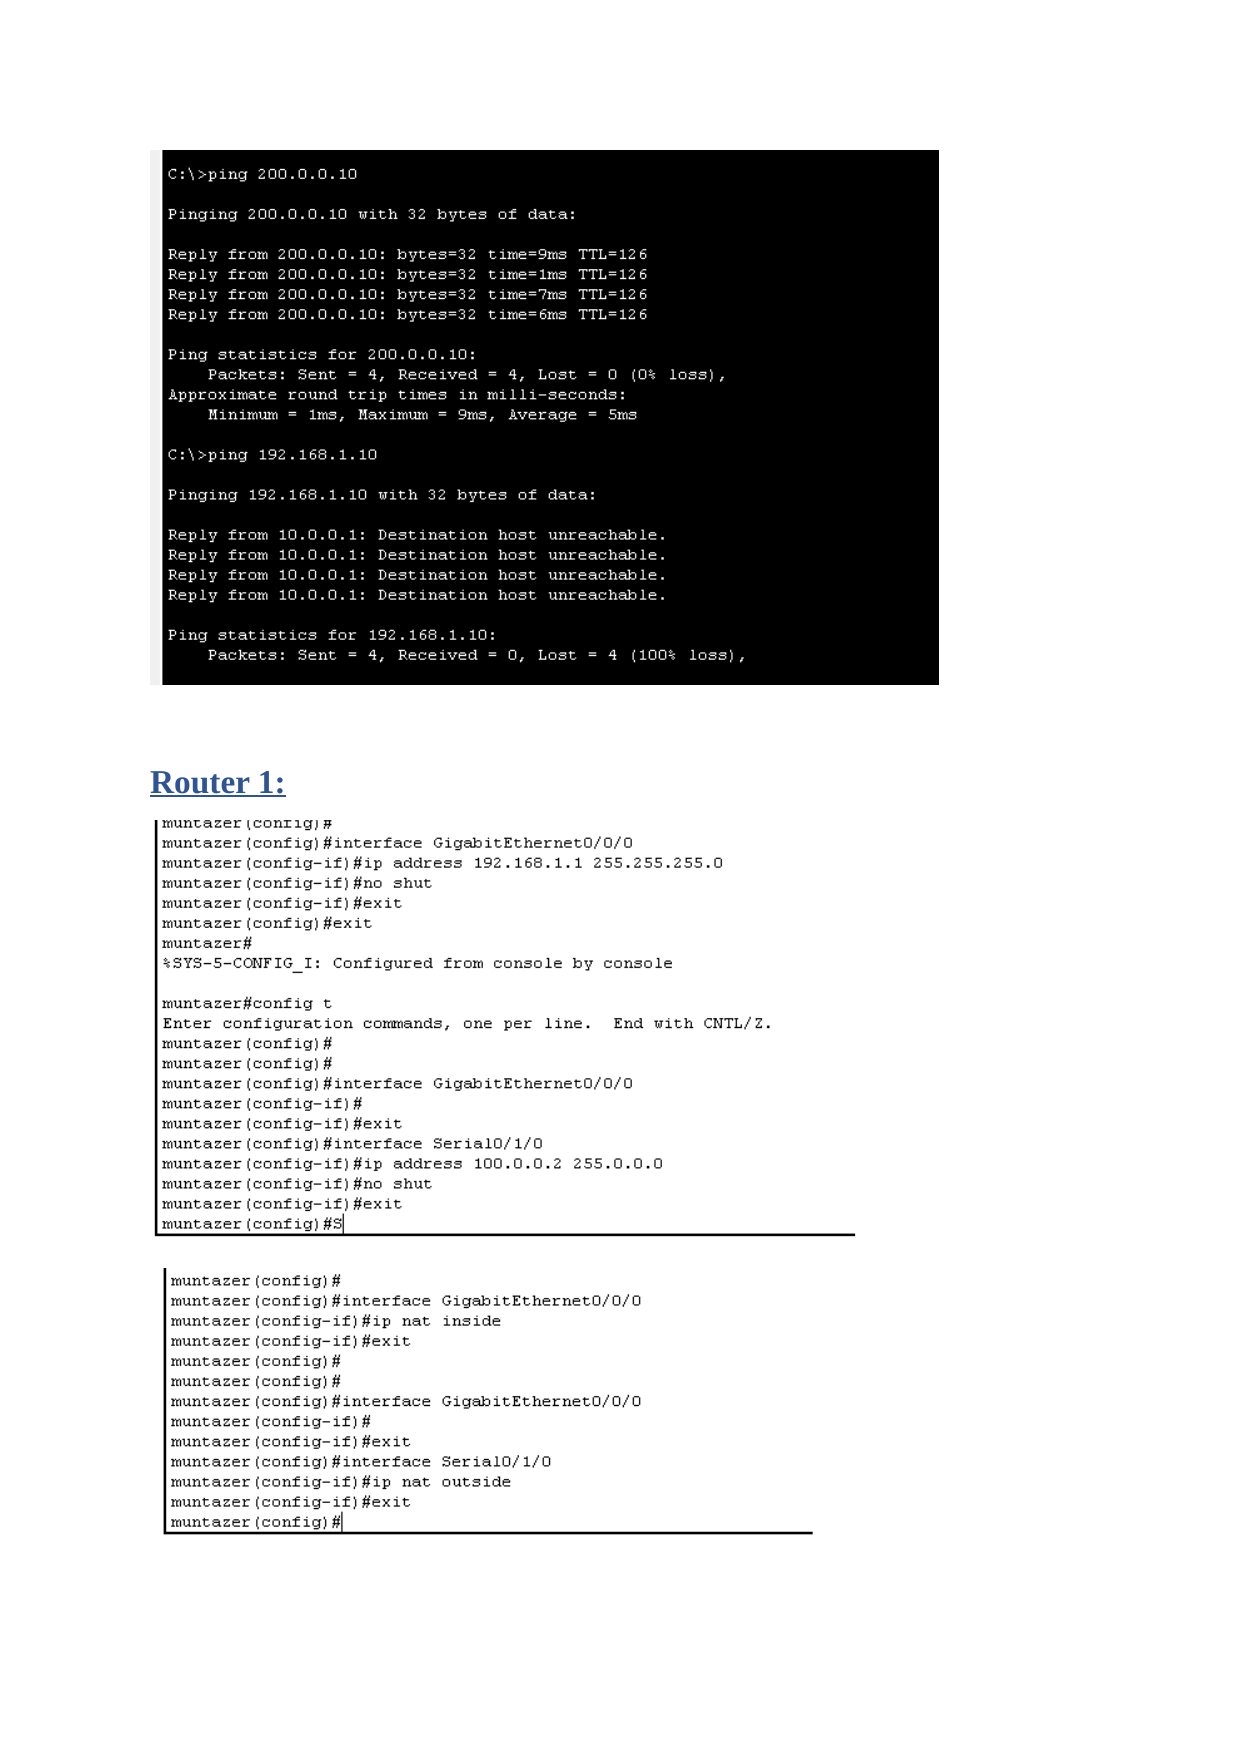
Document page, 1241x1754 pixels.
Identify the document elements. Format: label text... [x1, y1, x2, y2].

text Router 1: [150, 762, 1090, 800]
picture [150, 150, 939, 685]
picture [150, 820, 855, 1250]
picture [150, 1268, 813, 1547]
